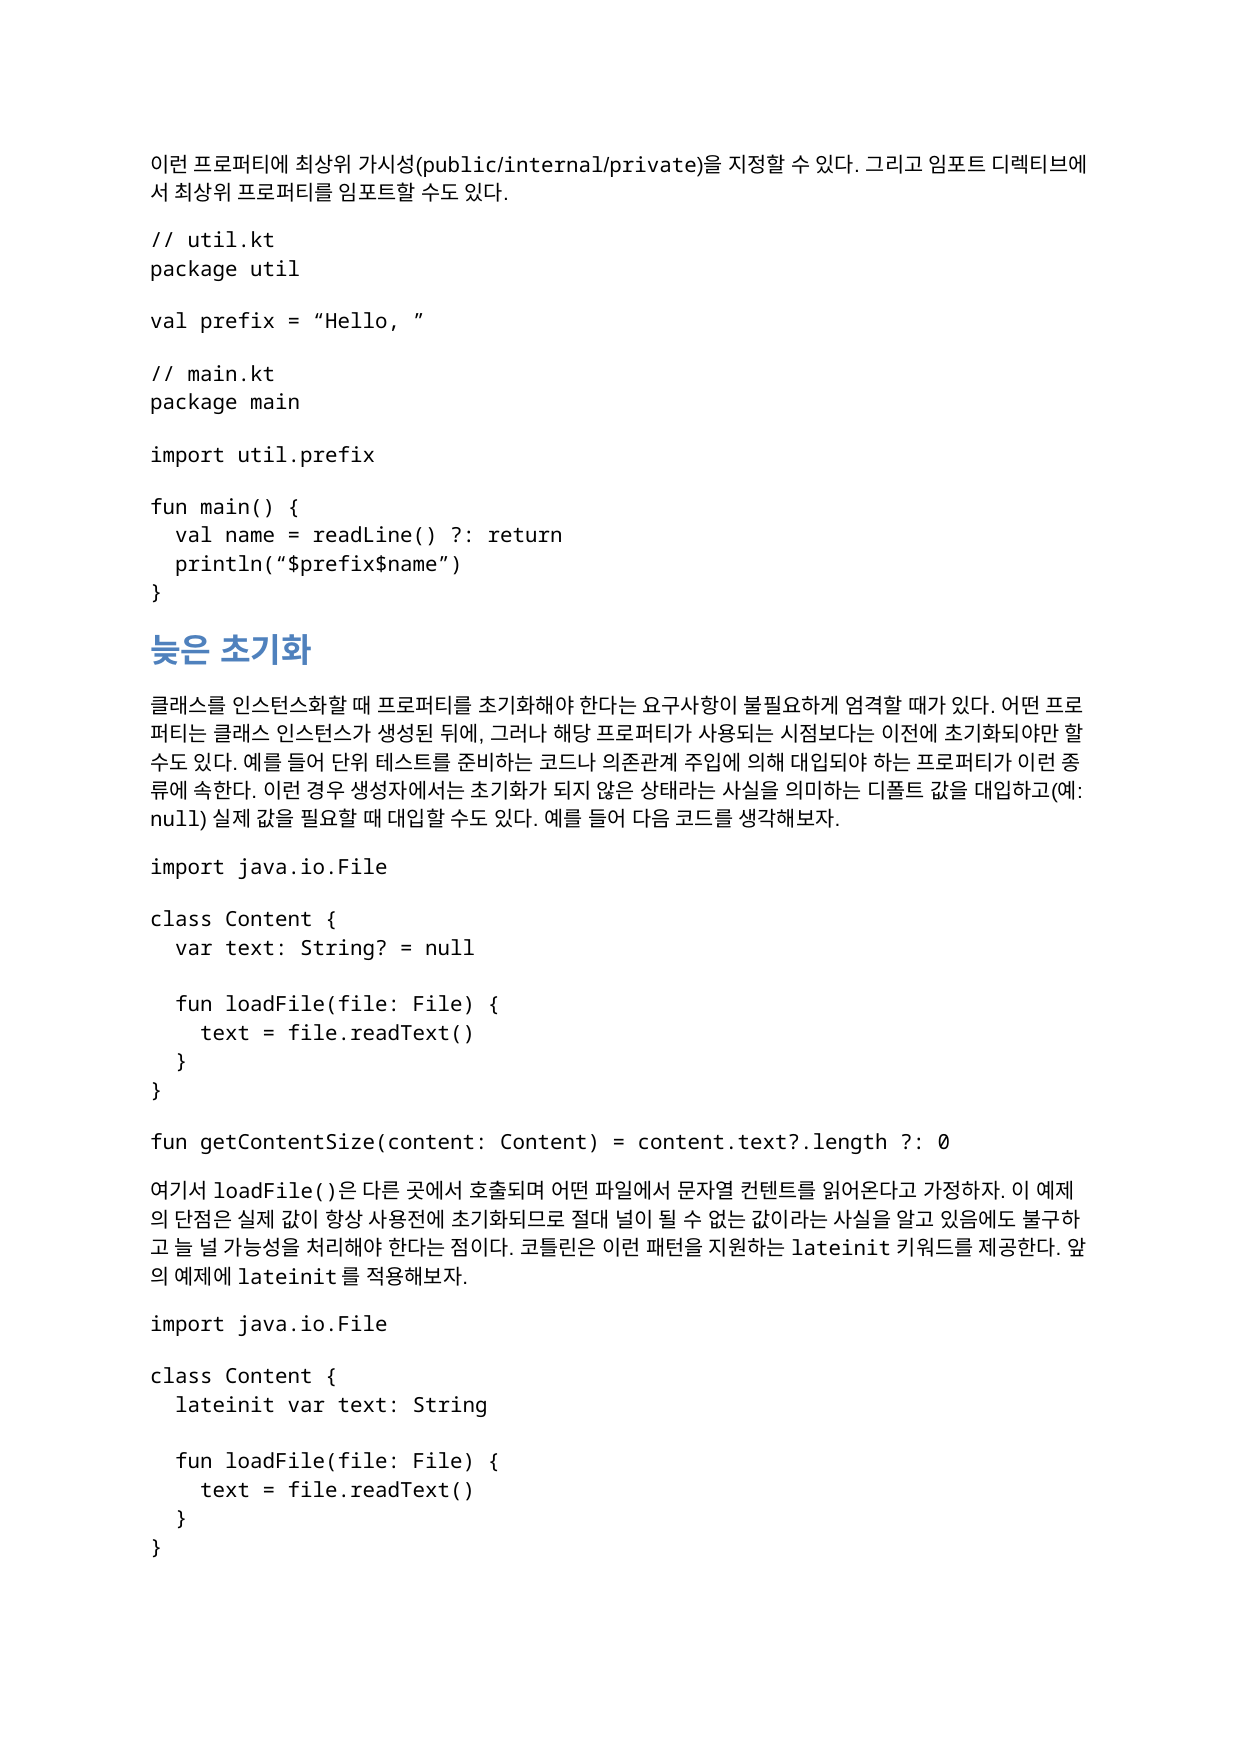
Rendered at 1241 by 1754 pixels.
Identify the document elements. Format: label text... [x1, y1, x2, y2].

text 이런 프로퍼티에 최상위 가시성(public/internal/private)을 지정할 수 있다. 그리고 임포트 디렉티브에서 최상위 프로퍼티를 임포트할 수도 있다. [150, 150, 1090, 207]
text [150, 1309, 1090, 1560]
text import java.io.File class Content { var text: String? = null fun loadFile(file: File) { text = file.readText() } } fun getContentSize(content: Content) = content.text?.length ?: 0 [150, 852, 1090, 1156]
text // util.kt package util val prefix = “Hello, ” // main.kt package main import util.prefix fun main() { val name = readLine() ?: return println(“$prefix$name”) } [150, 226, 1090, 606]
subtitle 늦은 초기화 [150, 627, 1090, 672]
text 여기서 loadFile()은 다른 곳에서 호출되며 어떤 파일에서 문자열 컨텐트를 읽어온다고 가정하자. 이 예제의 단점은 실제 값이 항상 사용전에 초기화되므로 절대 널이 될 수 없는 값이라는 사실을 알고 있음에도 불구하고 늘 널 가능성을 처리해야 한다는 점이다. 코틀린은 이런 패턴을 지원하는 lateinit 키워드를 제공한다. 앞의 예제에 lateinit를 적용해보자. [150, 1176, 1090, 1290]
text 클래스를 인스턴스화할 때 프로퍼티를 초기화해야 한다는 요구사항이 불필요하게 엄격할 때가 있다. 어떤 프로퍼티는 클래스 인스턴스가 생성된 뒤에, 그러나 해당 프로퍼티가 사용되는 시점보다는 이전에 초기화되야만 할 수도 있다. 예를 들어 단위 테스트를 준비하는 코드나 의존관계 주입에 의해 대입되야 하는 프로퍼티가 이런 종류에 속한다. 이런 경우 생성자에서는 초기화가 되지 않은 상태라는 사실을 의미하는 디폴트 값을 대입하고(예: null) 실제 값을 필요할 때 대입할 수도 있다. 예를 들어 다음 코드를 생각해보자. [150, 691, 1090, 833]
